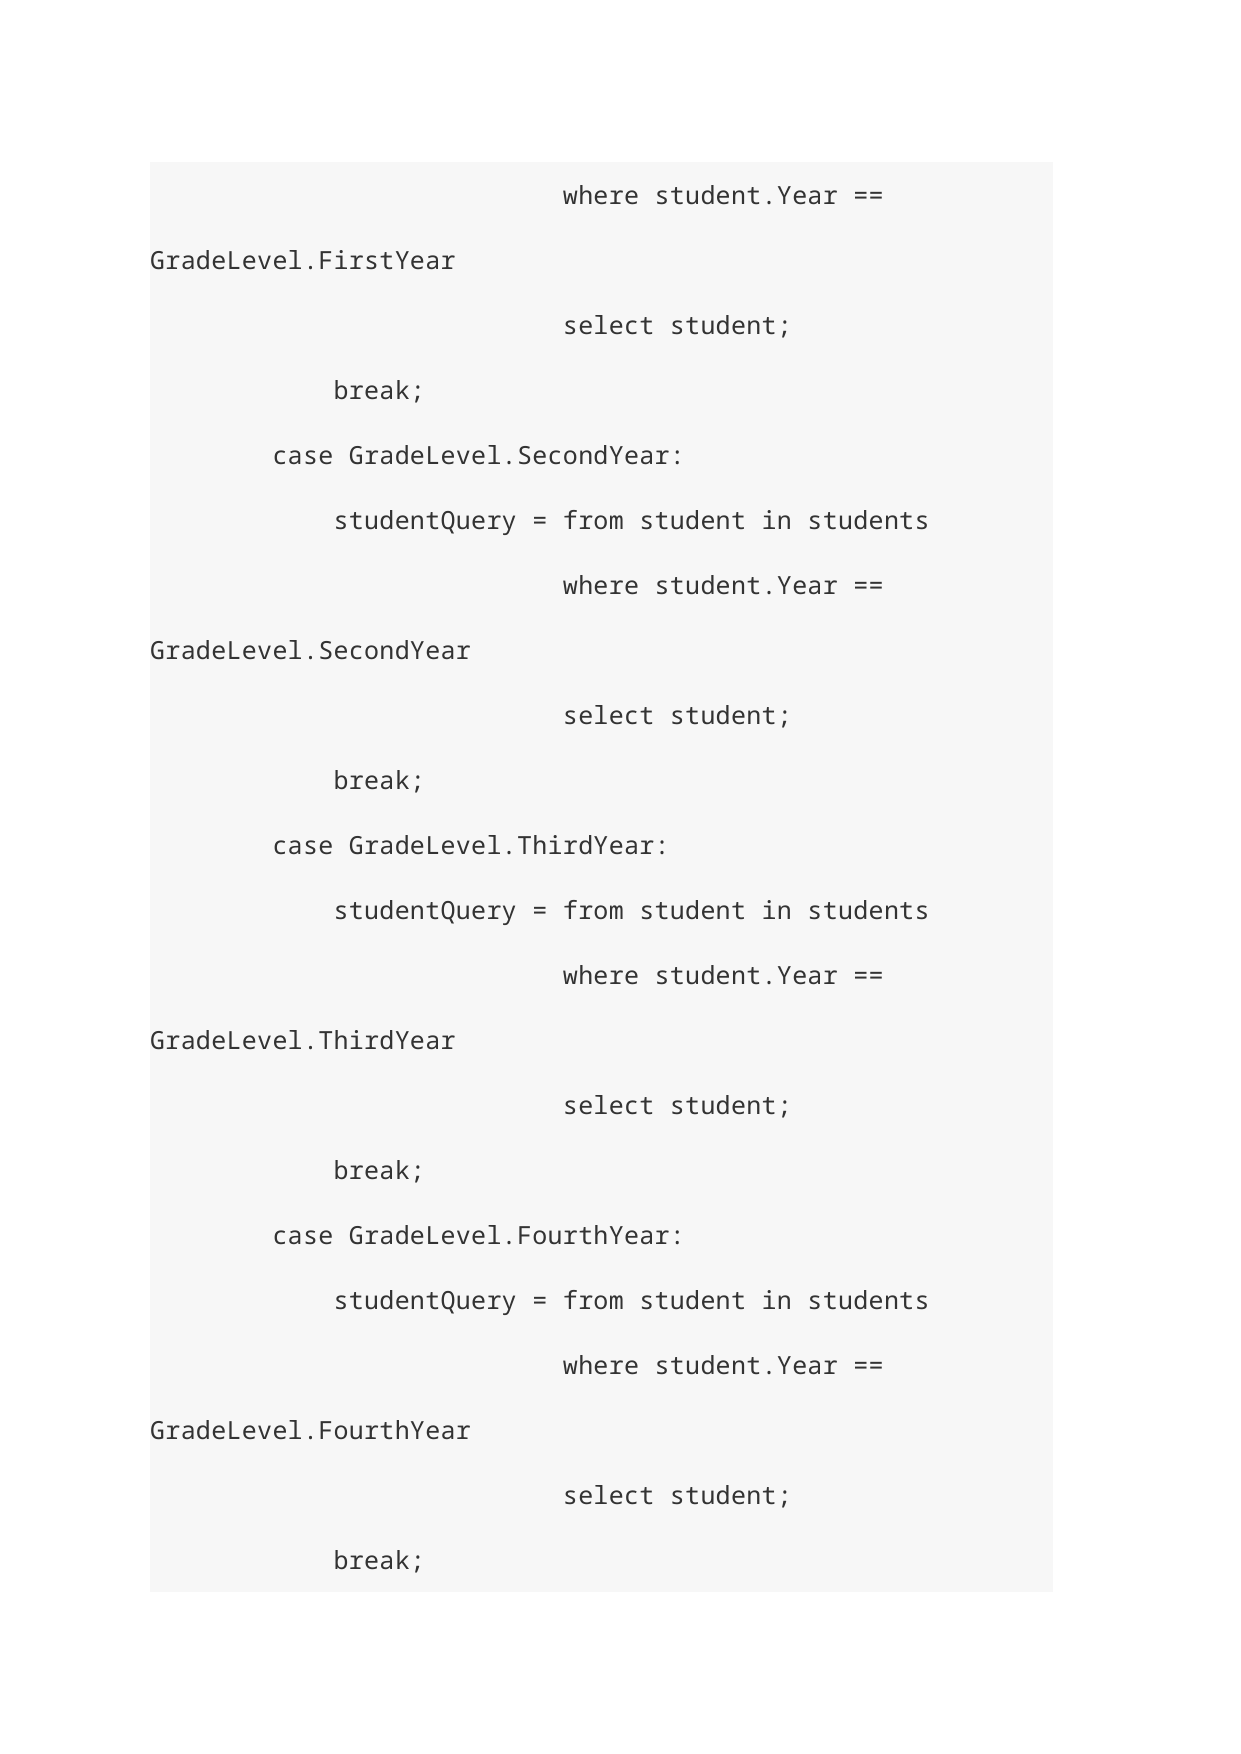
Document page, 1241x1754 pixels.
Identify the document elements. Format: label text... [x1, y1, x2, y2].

text break; [150, 1137, 1053, 1202]
text where student.Year == GradeLevel.SecondYear [150, 552, 1053, 682]
text break; [150, 747, 1053, 812]
text studentQuery = from student in students [150, 487, 1053, 552]
text case GradeLevel.SecondYear: [150, 422, 1053, 487]
text studentQuery = from student in students [150, 1267, 1053, 1332]
text where student.Year == GradeLevel.FourthYear [150, 1332, 1053, 1462]
text where student.Year == GradeLevel.FirstYear [150, 162, 1053, 292]
text studentQuery = from student in students [150, 877, 1053, 942]
text select student; [150, 1072, 1053, 1137]
text select student; [150, 1462, 1053, 1527]
text case GradeLevel.FourthYear: [150, 1202, 1053, 1267]
text case GradeLevel.ThirdYear: [150, 812, 1053, 877]
text where student.Year == GradeLevel.ThirdYear [150, 942, 1053, 1072]
text select student; [150, 292, 1053, 357]
text break; [150, 1527, 1053, 1592]
text select student; [150, 682, 1053, 747]
text break; [150, 357, 1053, 422]
